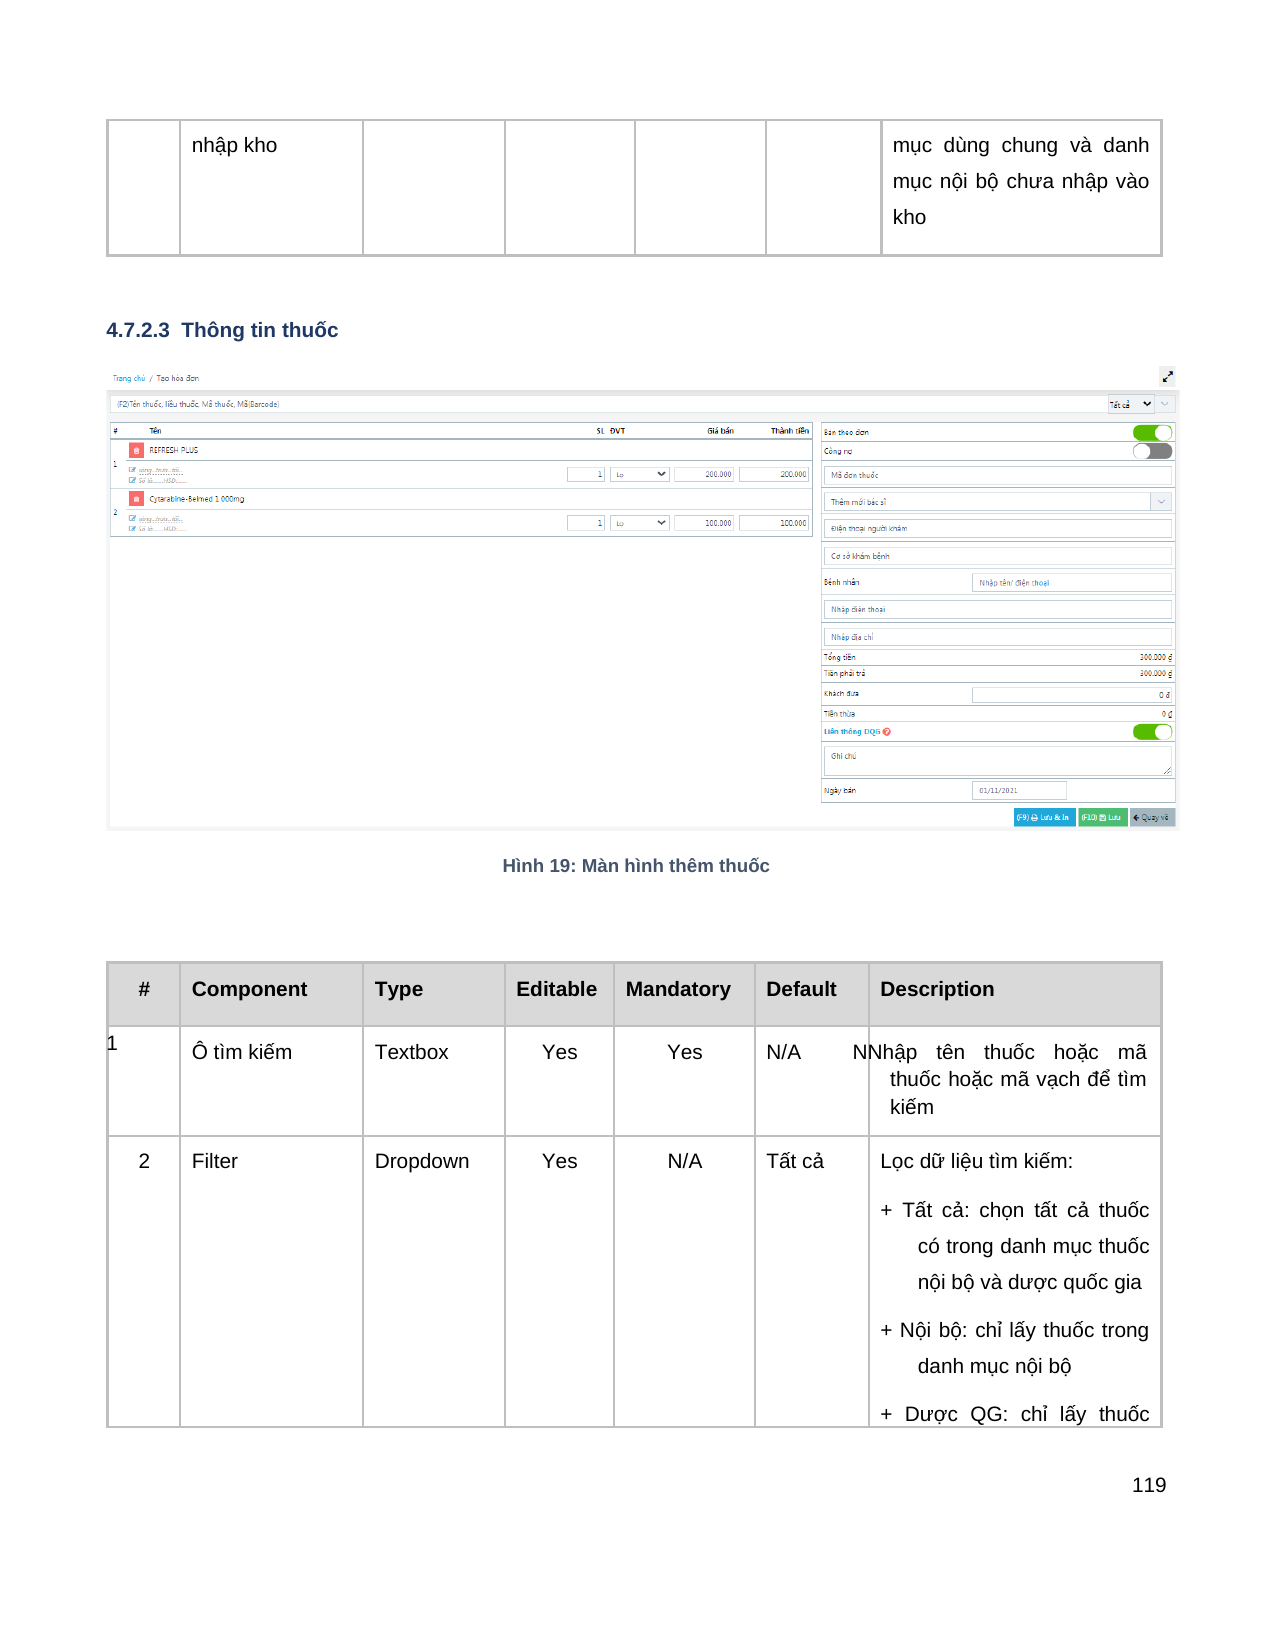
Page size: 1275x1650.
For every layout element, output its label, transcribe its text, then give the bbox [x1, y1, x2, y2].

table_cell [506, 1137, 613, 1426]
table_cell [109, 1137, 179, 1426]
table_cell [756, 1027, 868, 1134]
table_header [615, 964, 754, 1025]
text Hình 19: Màn hình thêm thuốc [106, 855, 1167, 876]
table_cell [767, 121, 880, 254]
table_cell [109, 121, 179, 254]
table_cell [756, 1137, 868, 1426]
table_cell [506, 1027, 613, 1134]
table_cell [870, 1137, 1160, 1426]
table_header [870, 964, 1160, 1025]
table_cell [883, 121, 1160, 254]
picture [106, 366, 1180, 831]
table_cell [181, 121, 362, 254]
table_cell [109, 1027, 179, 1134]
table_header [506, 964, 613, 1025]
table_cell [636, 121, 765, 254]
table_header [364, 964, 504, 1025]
subtitle Thông tin thuốc [106, 318, 1167, 342]
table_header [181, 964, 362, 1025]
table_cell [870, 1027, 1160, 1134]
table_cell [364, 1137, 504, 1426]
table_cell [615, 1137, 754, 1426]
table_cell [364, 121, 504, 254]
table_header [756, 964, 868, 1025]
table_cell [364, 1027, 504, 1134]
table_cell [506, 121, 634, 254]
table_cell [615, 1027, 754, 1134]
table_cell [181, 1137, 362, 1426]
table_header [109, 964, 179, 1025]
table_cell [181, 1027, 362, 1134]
